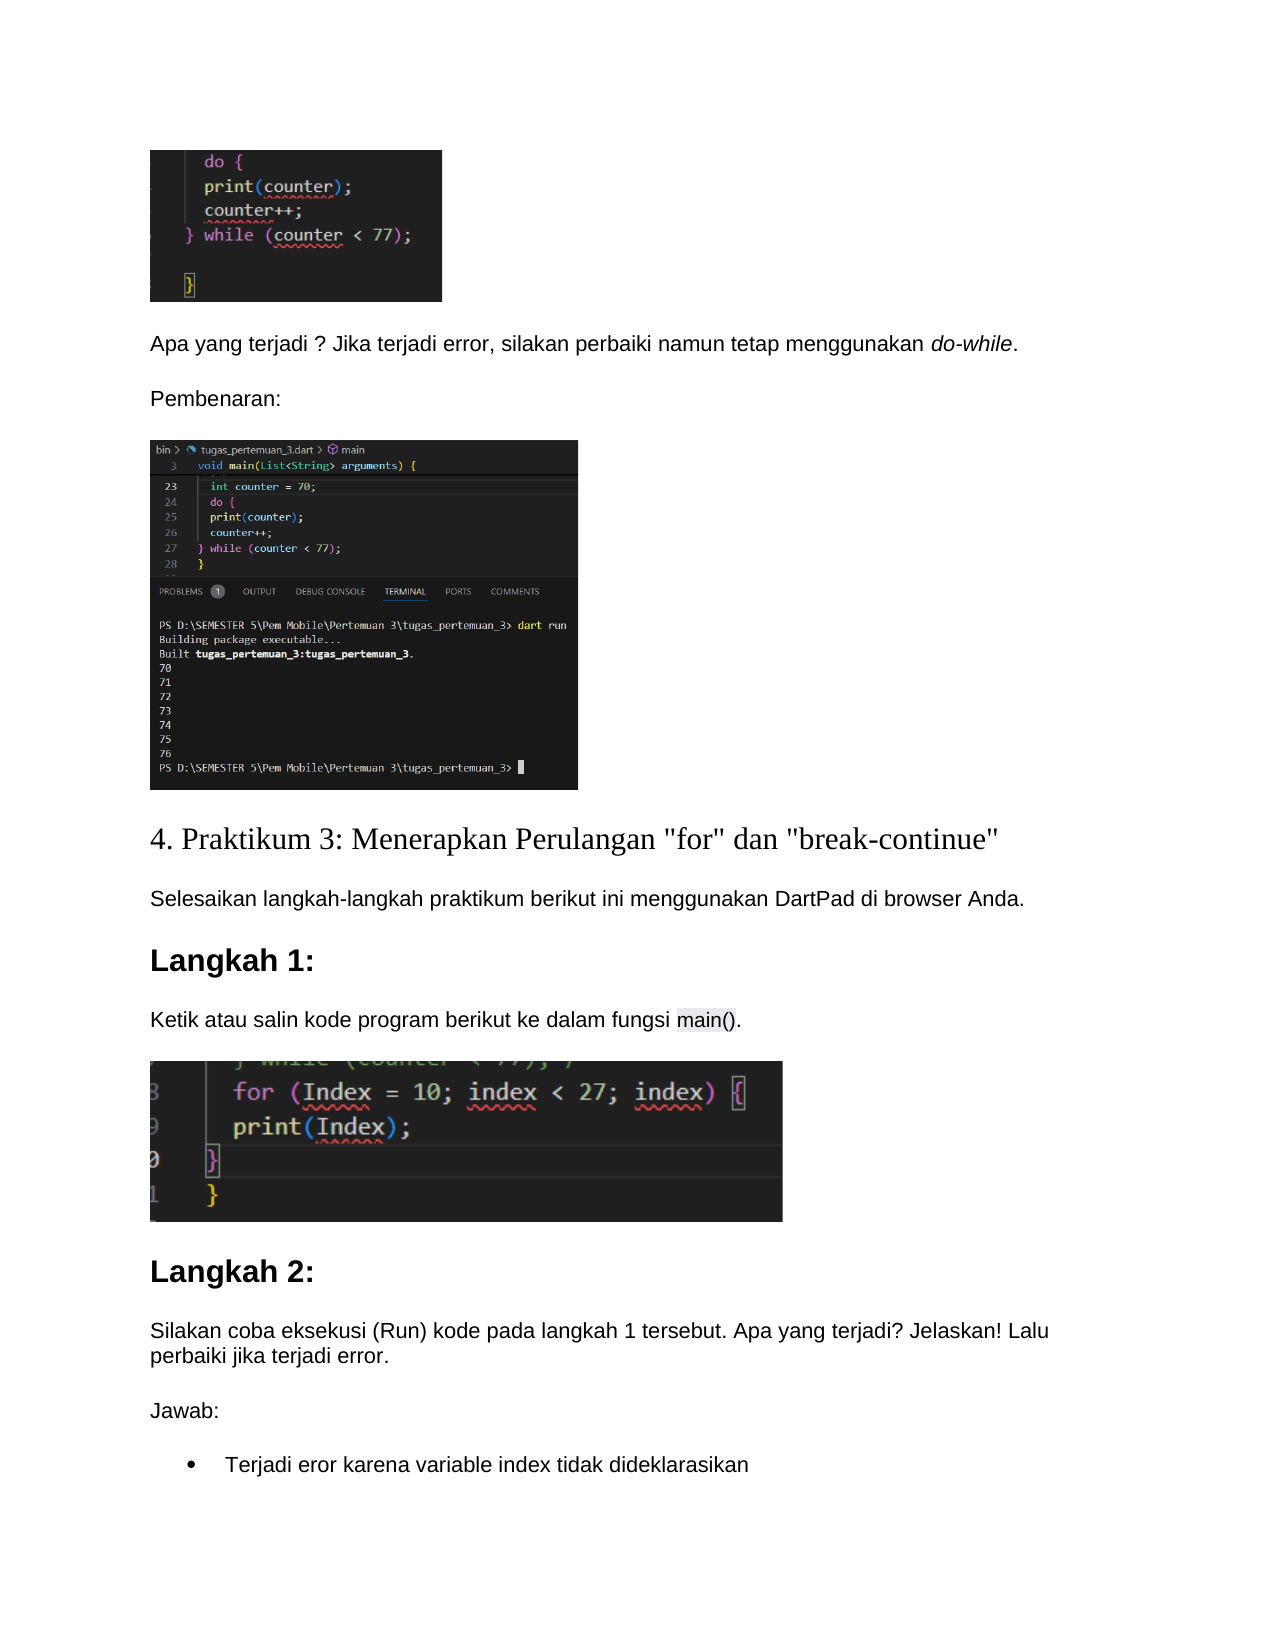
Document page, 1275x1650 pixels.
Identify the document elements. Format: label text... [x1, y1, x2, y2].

text Ketik atau salin kode program berikut ke dalam fungsi main(). [150, 1007, 1125, 1032]
picture [150, 1061, 783, 1222]
text Pembenaran: [150, 386, 1125, 411]
subtitle 4. Praktikum 3: Menerapkan Perulangan "for" dan "break-continue" [150, 820, 1125, 856]
text Selesaikan langkah-langkah praktikum berikut ini menggunakan DartPad di browser Anda. [150, 886, 1125, 911]
picture [150, 150, 443, 302]
list Terjadi eror karena variable index tidak dideklarasikan [187, 1452, 1125, 1477]
text Jawab: [150, 1397, 1125, 1423]
picture [150, 440, 579, 790]
text Apa yang terjadi ? Jika terjadi error, silakan perbaiki namun tetap menggunakan do-while. [150, 331, 1125, 356]
subtitle Langkah 1: [150, 942, 1125, 978]
subtitle Langkah 2: [150, 1253, 1125, 1289]
text Silakan coba eksekusi (Run) kode pada langkah 1 tersebut. Apa yang terjadi? Jelaskan! Lalu perbaiki jika terjadi error. [150, 1318, 1125, 1368]
